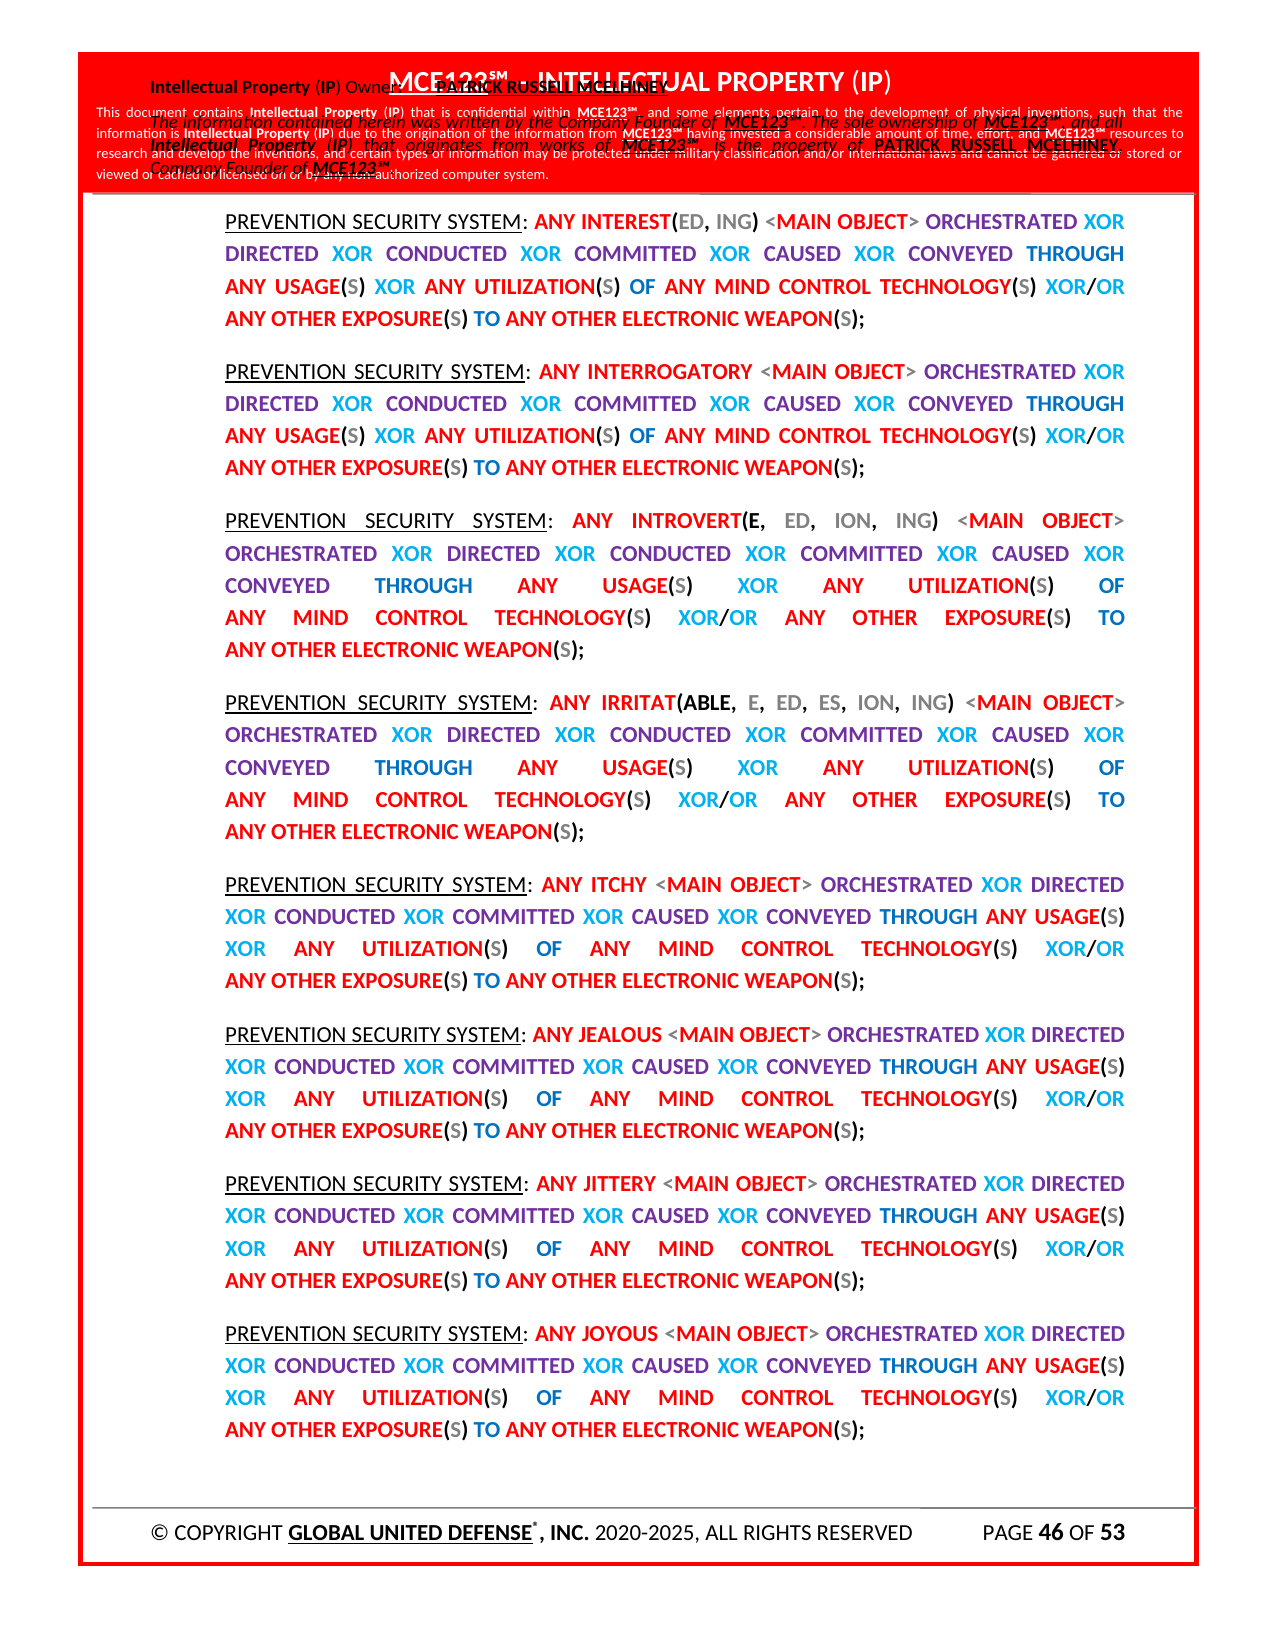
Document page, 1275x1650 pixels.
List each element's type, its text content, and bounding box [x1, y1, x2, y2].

text PREVENTION SECURITY SYSTEM: ANY JEALOUS <MAIN OBJECT> ORCHESTRATED XOR DIRECTED XOR CONDUCTED XOR COMMITTED XOR CAUSED XOR CONVEYED THROUGH ANY USAGE(S) XOR ANY UTILIZATION(S) OF ANY MIND CONTROL TECHNOLOGY(S) XOR/OR ANY OTHER EXPOSURE(S) TO ANY OTHER ELECTRONIC WEAPON(S); [225, 1020, 1125, 1144]
text PREVENTION SECURITY SYSTEM: ANY ITCHY <MAIN OBJECT> ORCHESTRATED XOR DIRECTED XOR CONDUCTED XOR COMMITTED XOR CAUSED XOR CONVEYED THROUGH ANY USAGE(S) XOR ANY UTILIZATION(S) OF ANY MIND CONTROL TECHNOLOGY(S) XOR/OR ANY OTHER EXPOSURE(S) TO ANY OTHER ELECTRONIC WEAPON(S); [225, 870, 1125, 995]
text PREVENTION SECURITY SYSTEM: ANY JITTERY <MAIN OBJECT> ORCHESTRATED XOR DIRECTED XOR CONDUCTED XOR COMMITTED XOR CAUSED XOR CONVEYED THROUGH ANY USAGE(S) XOR ANY UTILIZATION(S) OF ANY MIND CONTROL TECHNOLOGY(S) XOR/OR ANY OTHER EXPOSURE(S) TO ANY OTHER ELECTRONIC WEAPON(S); [225, 1169, 1125, 1294]
text PREVENTION SECURITY SYSTEM: ANY IRRITAT(ABLE, E, ED, ES, ION, ING) <MAIN OBJECT> ORCHESTRATED XOR DIRECTED XOR CONDUCTED XOR COMMITTED XOR CAUSED XOR CONVEYED THROUGH ANY USAGE(S) XOR ANY UTILIZATION(S) OF ANY MIND CONTROL TECHNOLOGY(S) XOR/OR ANY OTHER EXPOSURE(S) TO ANY OTHER ELECTRONIC WEAPON(S); [225, 688, 1125, 845]
text PREVENTION SECURITY SYSTEM: ANY INTROVERT(E, ED, ION, ING) <MAIN OBJECT> ORCHESTRATED XOR DIRECTED XOR CONDUCTED XOR COMMITTED XOR CAUSED XOR CONVEYED THROUGH ANY USAGE(S) XOR ANY UTILIZATION(S) OF ANY MIND CONTROL TECHNOLOGY(S) XOR/OR ANY OTHER EXPOSURE(S) TO ANY OTHER ELECTRONIC WEAPON(S); [225, 507, 1125, 663]
text PREVENTION SECURITY SYSTEM: ANY INTEREST(ED, ING) <MAIN OBJECT> ORCHESTRATED XOR DIRECTED XOR CONDUCTED XOR COMMITTED XOR CAUSED XOR CONVEYED THROUGH ANY USAGE(S) XOR ANY UTILIZATION(S) OF ANY MIND CONTROL TECHNOLOGY(S) XOR/OR ANY OTHER EXPOSURE(S) TO ANY OTHER ELECTRONIC WEAPON(S); [225, 207, 1125, 332]
text PREVENTION SECURITY SYSTEM: ANY JOYOUS <MAIN OBJECT> ORCHESTRATED XOR DIRECTED XOR CONDUCTED XOR COMMITTED XOR CAUSED XOR CONVEYED THROUGH ANY USAGE(S) XOR ANY UTILIZATION(S) OF ANY MIND CONTROL TECHNOLOGY(S) XOR/OR ANY OTHER EXPOSURE(S) TO ANY OTHER ELECTRONIC WEAPON(S); [225, 1319, 1125, 1443]
text PREVENTION SECURITY SYSTEM: ANY INTERROGATORY <MAIN OBJECT> ORCHESTRATED XOR DIRECTED XOR CONDUCTED XOR COMMITTED XOR CAUSED XOR CONVEYED THROUGH ANY USAGE(S) XOR ANY UTILIZATION(S) OF ANY MIND CONTROL TECHNOLOGY(S) XOR/OR ANY OTHER EXPOSURE(S) TO ANY OTHER ELECTRONIC WEAPON(S); [225, 357, 1125, 482]
